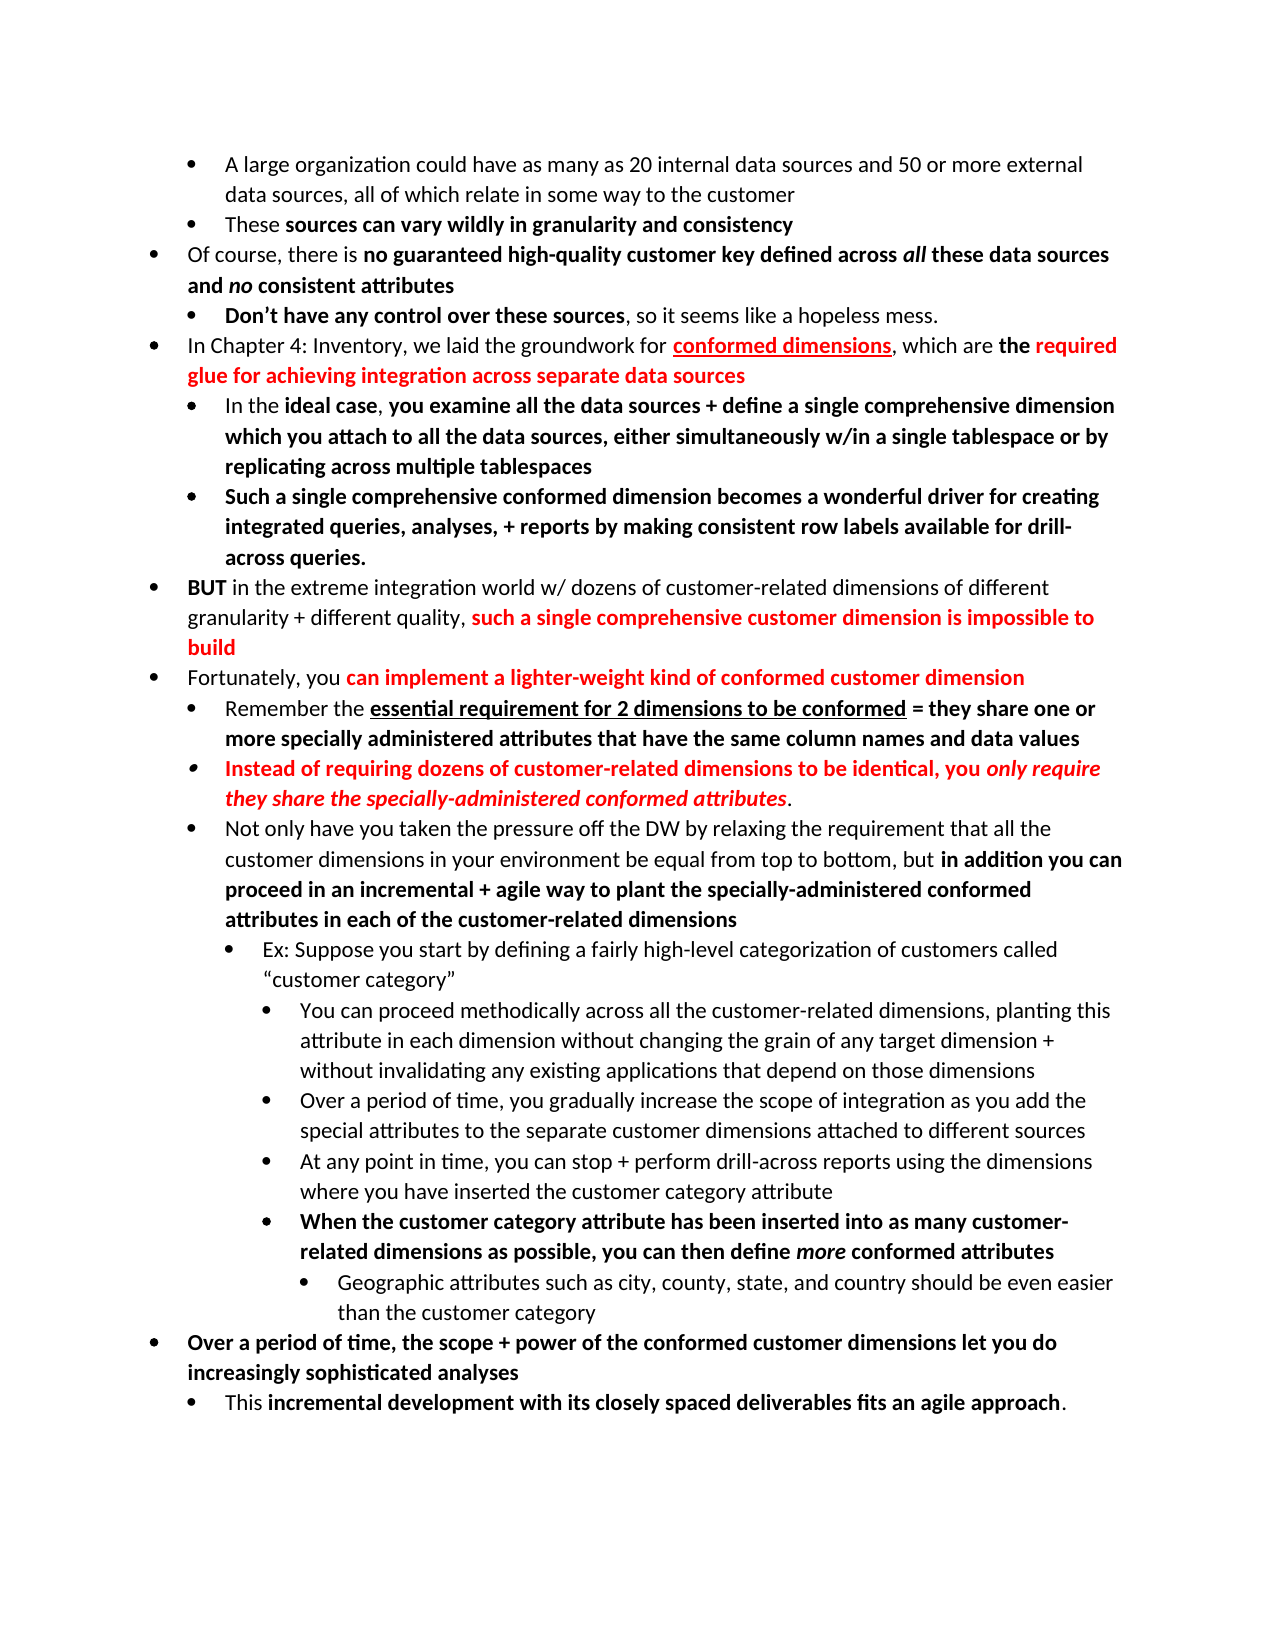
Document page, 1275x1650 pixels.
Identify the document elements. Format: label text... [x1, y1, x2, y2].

list When the customer category attribute has been inserted into as many customer-related dimensions as possible, you can then define more conformed attributes [262, 1207, 1125, 1266]
list Remember the essential requirement for 2 dimensions to be conformed = they share one or more specially administered attributes that have the same column names and data values [187, 694, 1125, 752]
list Geographic attributes such as city, county, state, and country should be even easier than the customer category [300, 1268, 1125, 1326]
list Over a period of time, you gradually increase the scope of integration as you add the special attributes to the separate customer dimensions attached to different sources [262, 1086, 1125, 1145]
list You can proceed methodically across all the customer-related dimensions, planting this attribute in each dimension without changing the grain of any target dimension + without invalidating any existing applications that depend on those dimensions [262, 996, 1125, 1084]
list Of course, there is no guaranteed high-quality customer key defined across all these data sources and no consistent attributes [150, 241, 1125, 299]
list These sources can vary wildly in granularity and consistency [187, 210, 1125, 238]
list In Chapter 4: Inventory, we laid the groundwork for conformed dimensions, which are the required glue for achieving integration across separate data sources [150, 331, 1125, 389]
list Ex: Suppose you start by defining a fairly high-level categorization of customers called “customer category” [225, 935, 1125, 994]
list Over a period of time, the scope + power of the conformed customer dimensions let you do increasingly sophisticated analyses [150, 1328, 1125, 1386]
list At any point in time, you can stop + perform drill-across reports using the dimensions where you have inserted the customer category attribute [262, 1147, 1125, 1205]
list Not only have you taken the pressure off the DW by relaxing the requirement that all the customer dimensions in your environment be equal from top to bottom, but in addition you can proceed in an incremental + agile way to plant the specially-administered conformed attributes in each of the customer-related dimensions [187, 814, 1125, 933]
list Instead of requiring dozens of customer-related dimensions to be identical, you only require they share the specially-administered conformed attributes. [187, 754, 1125, 812]
list Don’t have any control over these sources, so it seems like a hopeless mess. [187, 301, 1125, 329]
list A large organization could have as many as 20 internal data sources and 50 or more external data sources, all of which relate in some way to the customer [187, 150, 1125, 208]
list BUT in the extreme integration world w/ dozens of customer-related dimensions of different granularity + different quality, such a single comprehensive customer dimension is impossible to build [150, 573, 1125, 661]
list Fortunately, you can implement a lighter-weight kind of conformed customer dimension [150, 663, 1125, 692]
list This incremental development with its closely spaced deliverables fits an agile approach. [187, 1388, 1125, 1417]
list In the ideal case, you examine all the data sources + define a single comprehensive dimension which you attach to all the data sources, either simultaneously w/in a single tablespace or by replicating across multiple tablespaces [187, 392, 1125, 480]
list Such a single comprehensive conformed dimension becomes a wonderful driver for creating integrated queries, analyses, + reports by making consistent row labels available for drill-across queries. [187, 482, 1125, 571]
